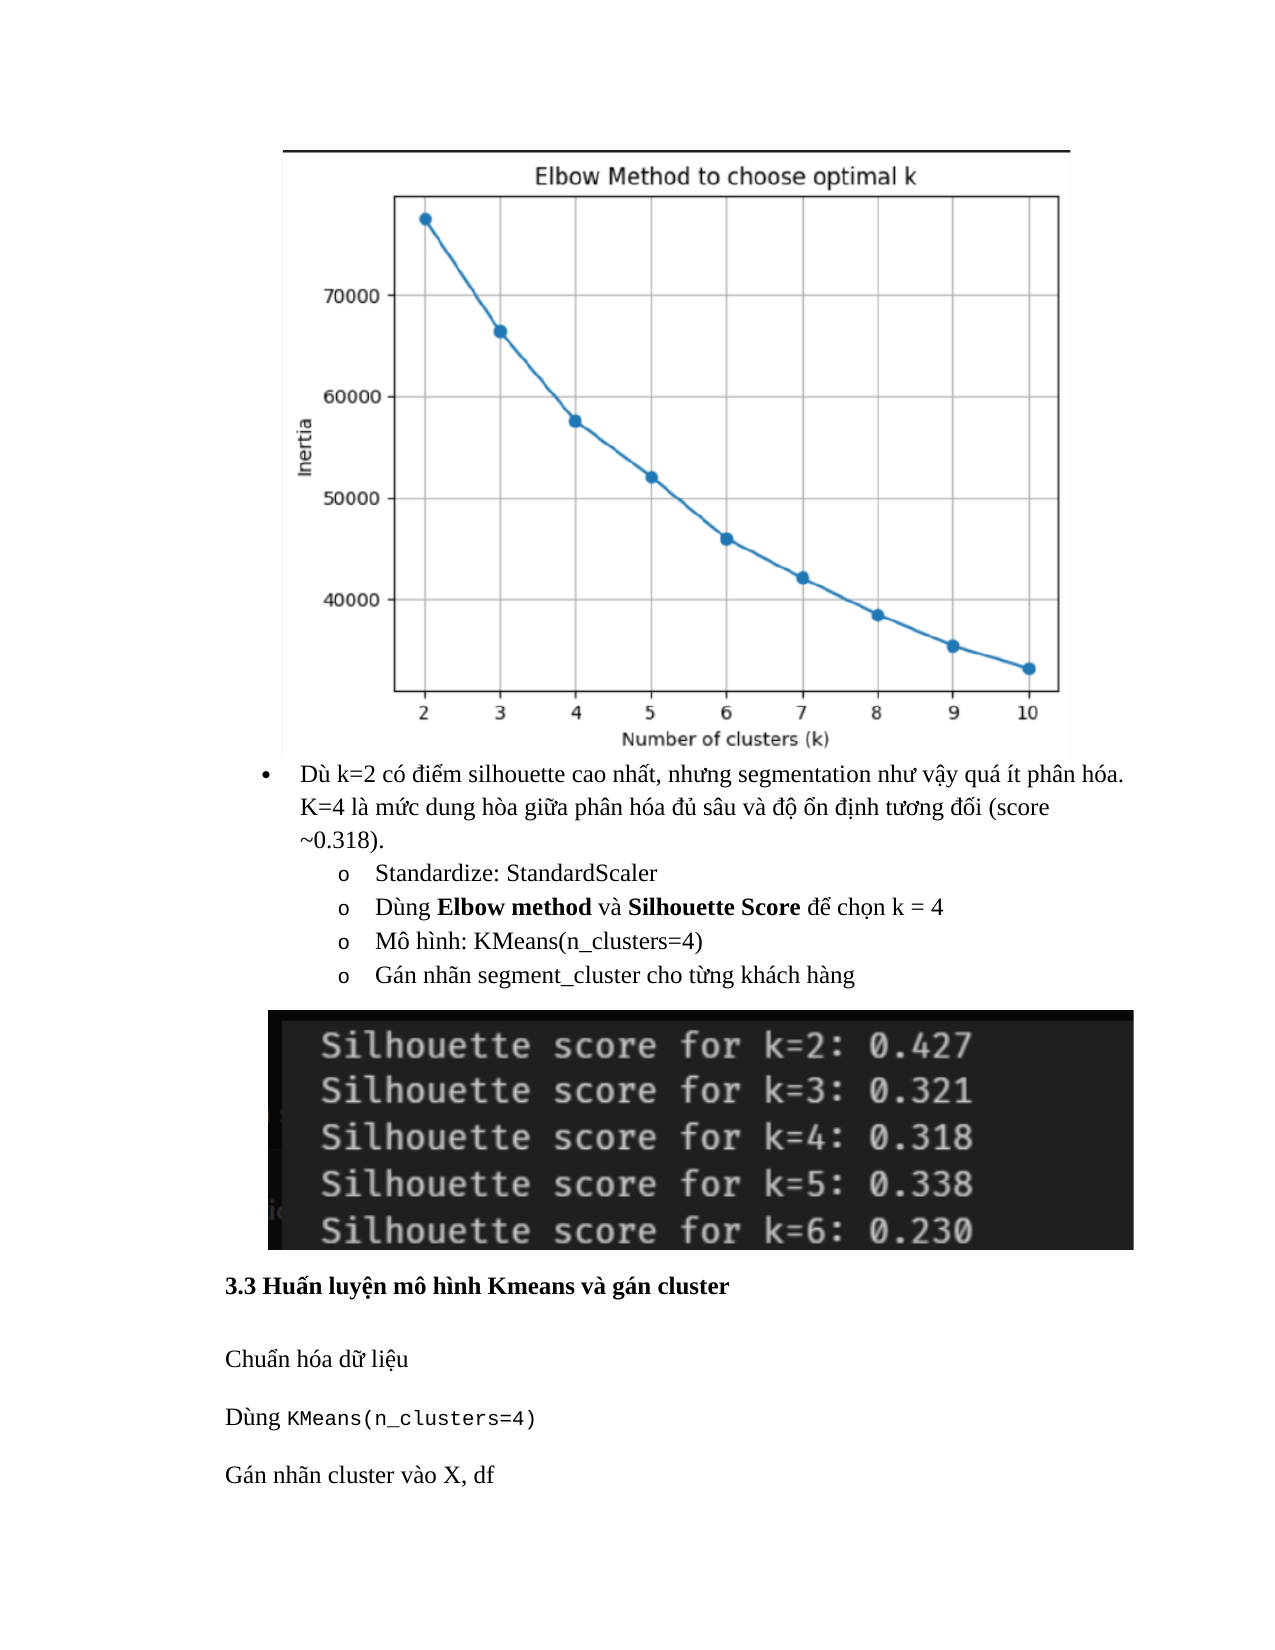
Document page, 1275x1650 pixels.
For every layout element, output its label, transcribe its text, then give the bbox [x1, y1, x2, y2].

list Dùng Elbow method và Silhouette Score để chọn k = 4 [337, 892, 1125, 922]
list Dù k=2 có điểm silhouette cao nhất, nhưng segmentation như vậy quá ít phân hóa. K=4 là mức dung hòa giữa phân hóa đủ sâu và độ ổn định tương đối (score ~0.318). [262, 759, 1125, 854]
text Dùng KMeans(n_clusters=4) [225, 1402, 1125, 1431]
text Chuẩn hóa dữ liệu [225, 1344, 1125, 1372]
list Mô hình: KMeans(n_clusters=4) [337, 926, 1125, 956]
picture [282, 150, 1071, 759]
list Gán nhãn segment_cluster cho từng khách hàng [337, 960, 1125, 989]
list Huấn luyện mô hình Kmeans và gán cluster [225, 1271, 1125, 1300]
text Gán nhãn cluster vào X, df [225, 1460, 1125, 1489]
picture [268, 1010, 1134, 1250]
list Standardize: StandardScaler [337, 858, 1125, 888]
